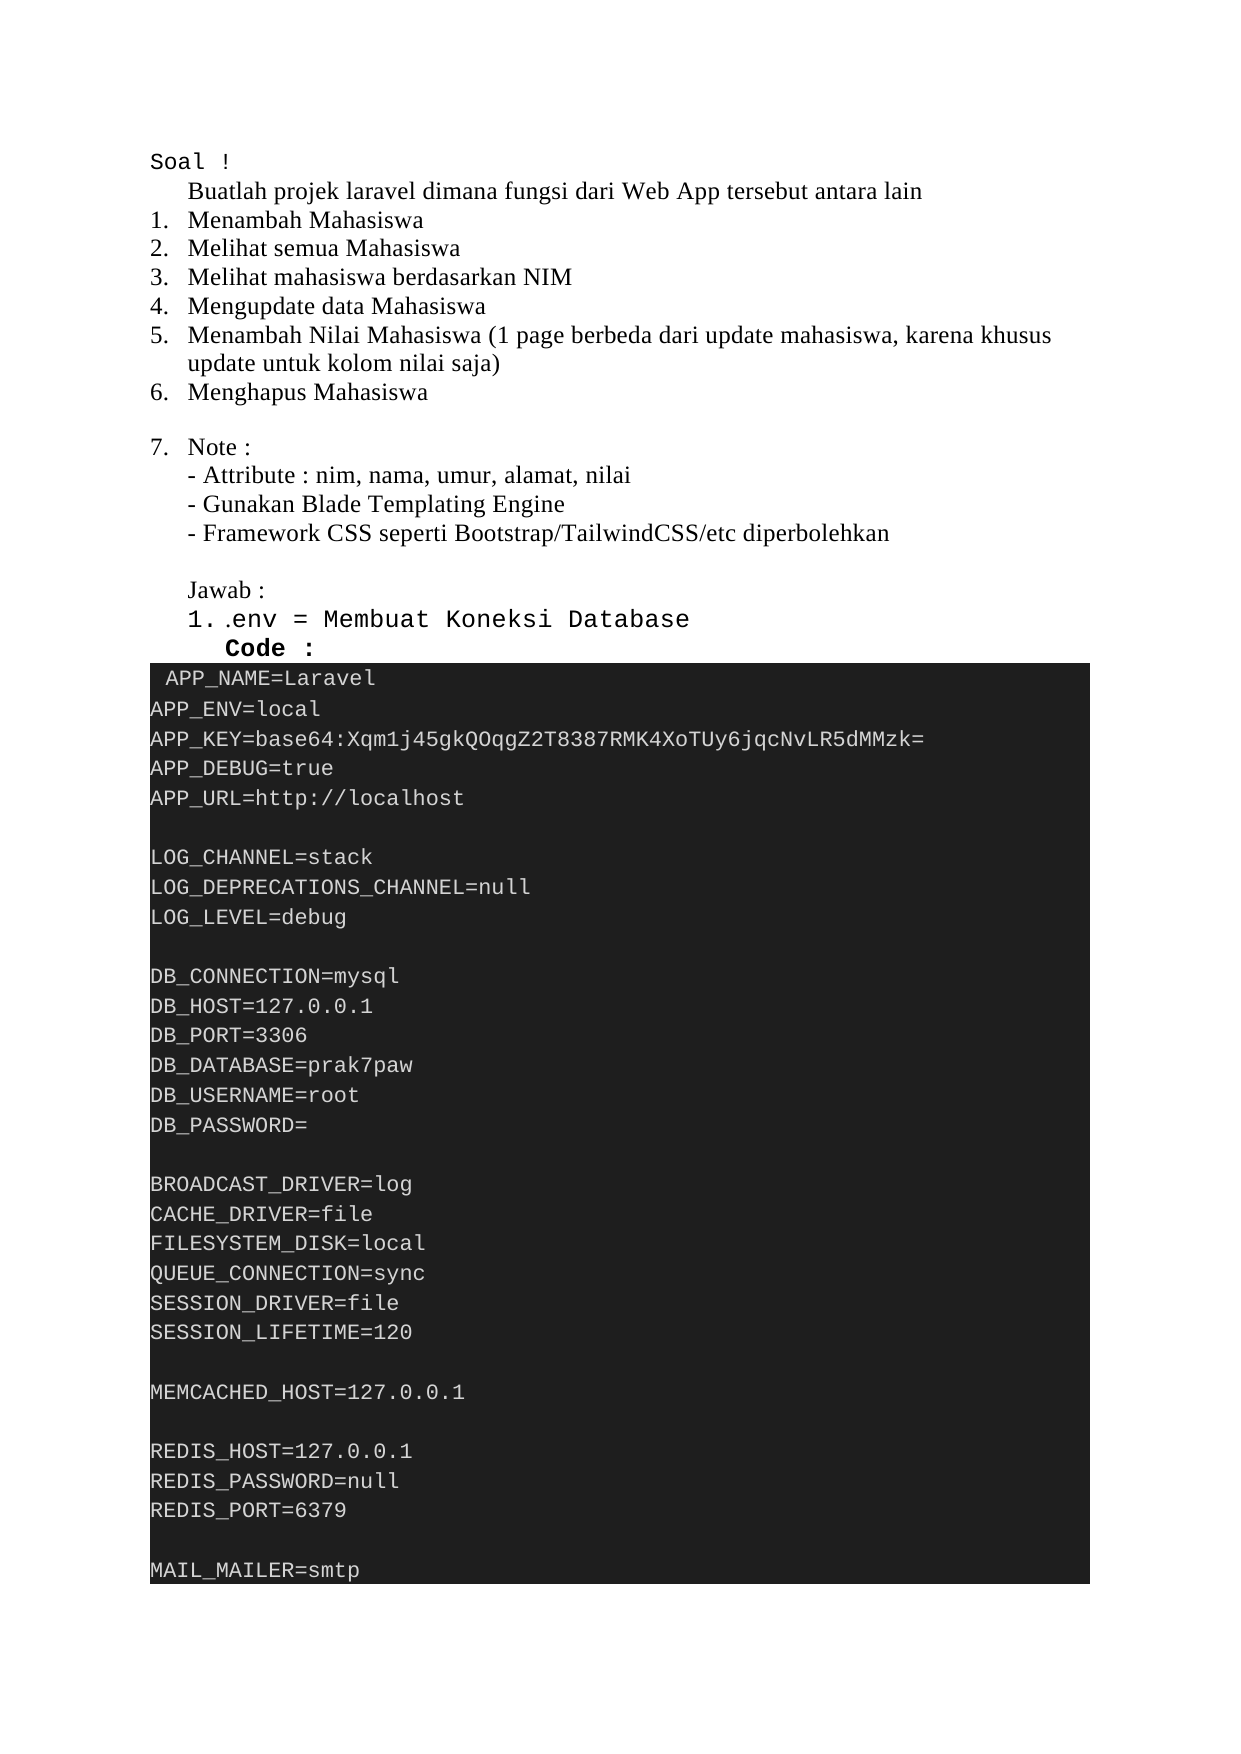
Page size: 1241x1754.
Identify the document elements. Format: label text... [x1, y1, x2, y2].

text MAIL_MAILER=smtp [150, 1554, 1090, 1584]
list Menambah Mahasiswa [150, 205, 1090, 233]
text CACHE_DRIVER=file [150, 1198, 1090, 1228]
text SESSION_LIFETIME=120 [150, 1317, 1090, 1346]
text FILESYSTEM_DISK=local [150, 1228, 1090, 1257]
text APP_NAME=Laravel [150, 663, 1090, 693]
text REDIS_PORT=6379 [150, 1495, 1090, 1524]
list Menghapus Mahasiswa [150, 377, 1090, 432]
list Menambah Nilai Mahasiswa (1 page berbeda dari update mahasiswa, karena khusus update untuk kolom nilai saja) [150, 320, 1090, 377]
text REDIS_PASSWORD=null [150, 1465, 1090, 1495]
list .env = Membuat Koneksi Database [187, 604, 1090, 635]
list Code : [225, 635, 1090, 663]
list Melihat mahasiswa berdasarkan NIM [150, 262, 1090, 291]
text LOG_CHANNEL=stack [150, 842, 1090, 871]
text DB_HOST=127.0.0.1 [150, 990, 1090, 1020]
text LOG_LEVEL=debug [150, 901, 1090, 931]
text APP_KEY=base64:Xqm1j45gkQOqgZ2T8387RMK4XoTUy6jqcNvLR5dMMzk= [150, 723, 1090, 753]
text LOG_DEPRECATIONS_CHANNEL=null [150, 871, 1090, 901]
text REDIS_HOST=127.0.0.1 [150, 1435, 1090, 1465]
text MEMCACHED_HOST=127.0.0.1 [150, 1376, 1090, 1406]
text APP_ENV=local [150, 693, 1090, 723]
list Melihat semua Mahasiswa [150, 233, 1090, 262]
text DB_USERNAME=root [150, 1079, 1090, 1109]
text QUEUE_CONNECTION=sync [150, 1257, 1090, 1287]
text SESSION_DRIVER=file [150, 1287, 1090, 1317]
text Buatlah projek laravel dimana fungsi dari Web App tersebut antara lain [150, 176, 1090, 205]
text Soal ! [150, 150, 1090, 176]
text DB_PORT=3306 [150, 1020, 1090, 1049]
text DB_DATABASE=prak7paw [150, 1049, 1090, 1079]
list Mengupdate data Mahasiswa [150, 291, 1090, 320]
text DB_PASSWORD= [150, 1109, 1090, 1138]
list Note : - Attribute : nim, nama, umur, alamat, nilai - Gunakan Blade Templating Engine - Framework CSS seperti Bootstrap/TailwindCSS/etc diperbolehkan [150, 432, 1090, 547]
text DB_CONNECTION=mysql [150, 960, 1090, 990]
text BROADCAST_DRIVER=log [150, 1168, 1090, 1198]
text APP_DEBUG=true [150, 753, 1090, 782]
list Jawab : [187, 576, 1090, 604]
text APP_URL=http://localhost [150, 782, 1090, 812]
